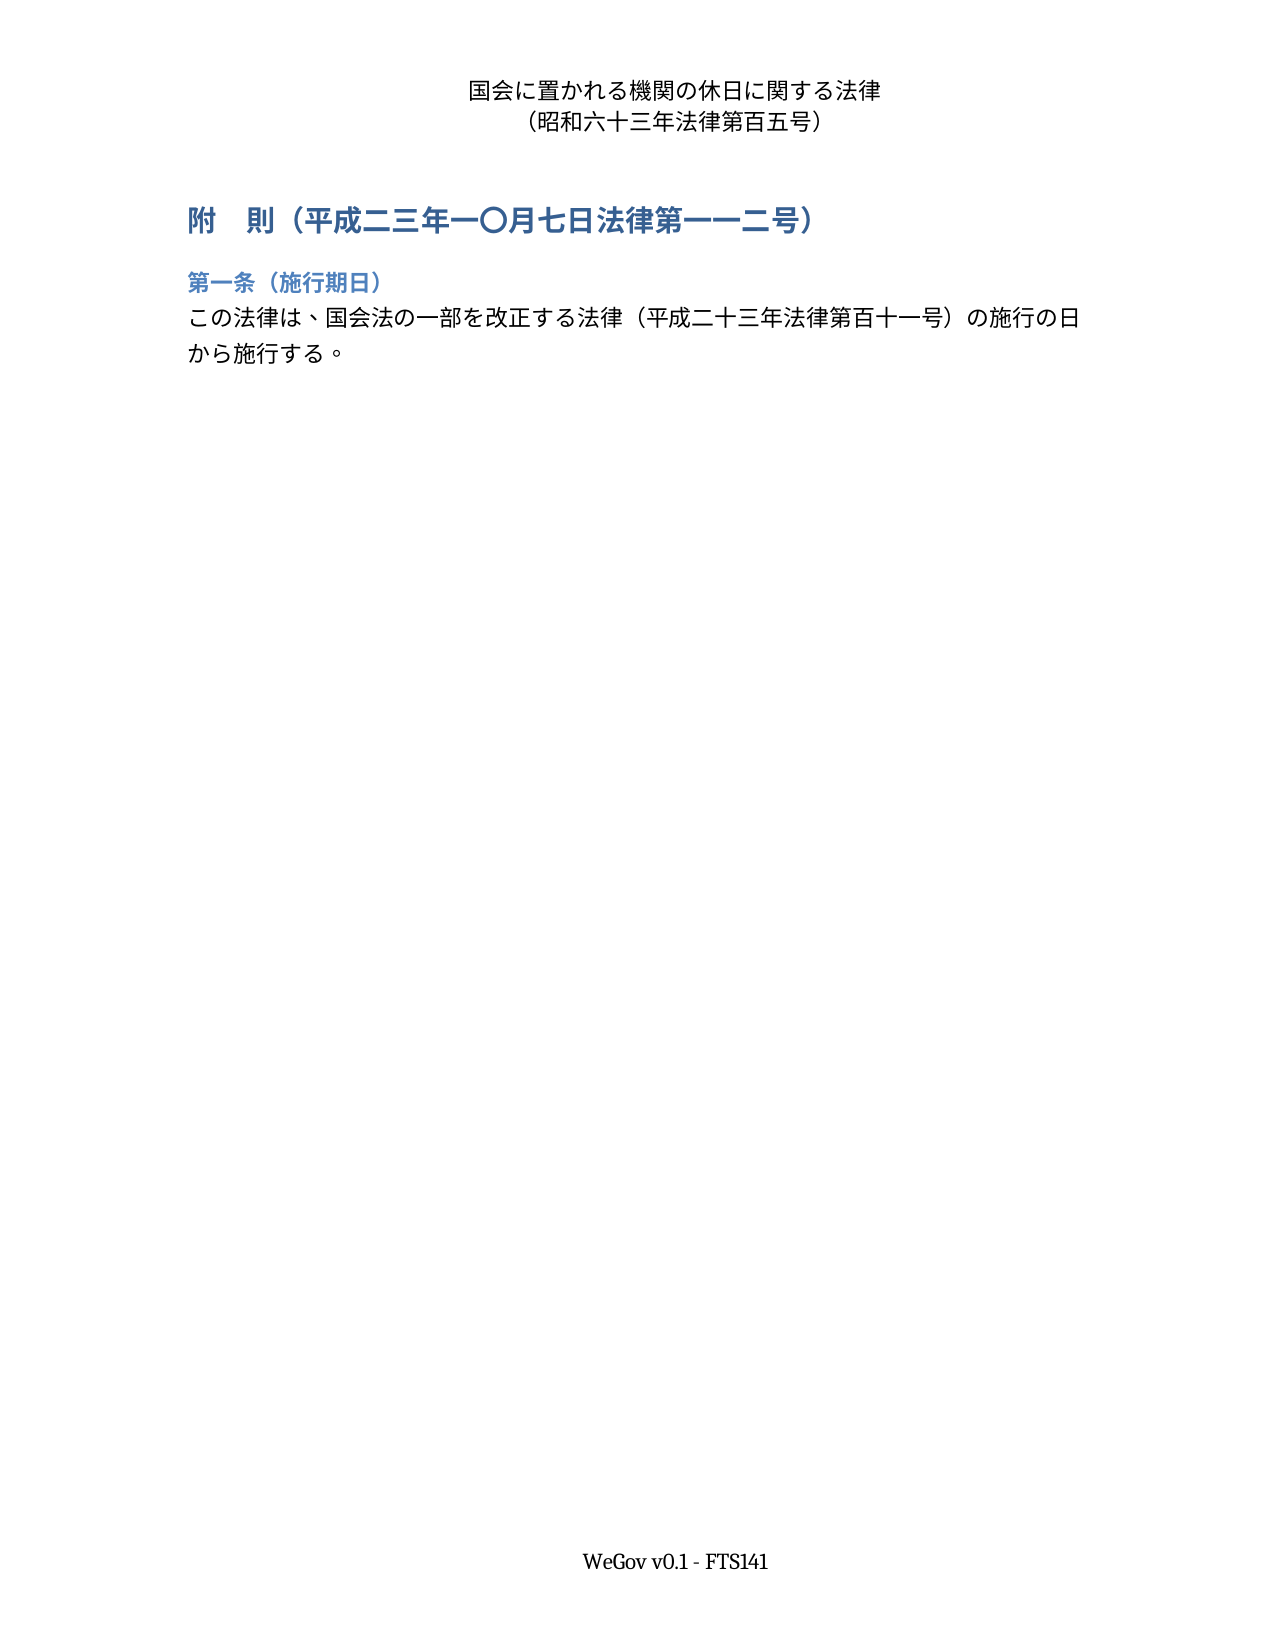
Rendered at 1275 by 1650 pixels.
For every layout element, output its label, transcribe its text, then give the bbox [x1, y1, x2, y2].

subtitle 第一条（施行期日） [187, 266, 1087, 298]
text この法律は、国会法の一部を改正する法律（平成二十三年法律第百十一号）の施行の日から施行する。 [187, 302, 1087, 369]
subtitle 附 則（平成二三年一〇月七日法律第一一二号） [187, 200, 1087, 240]
